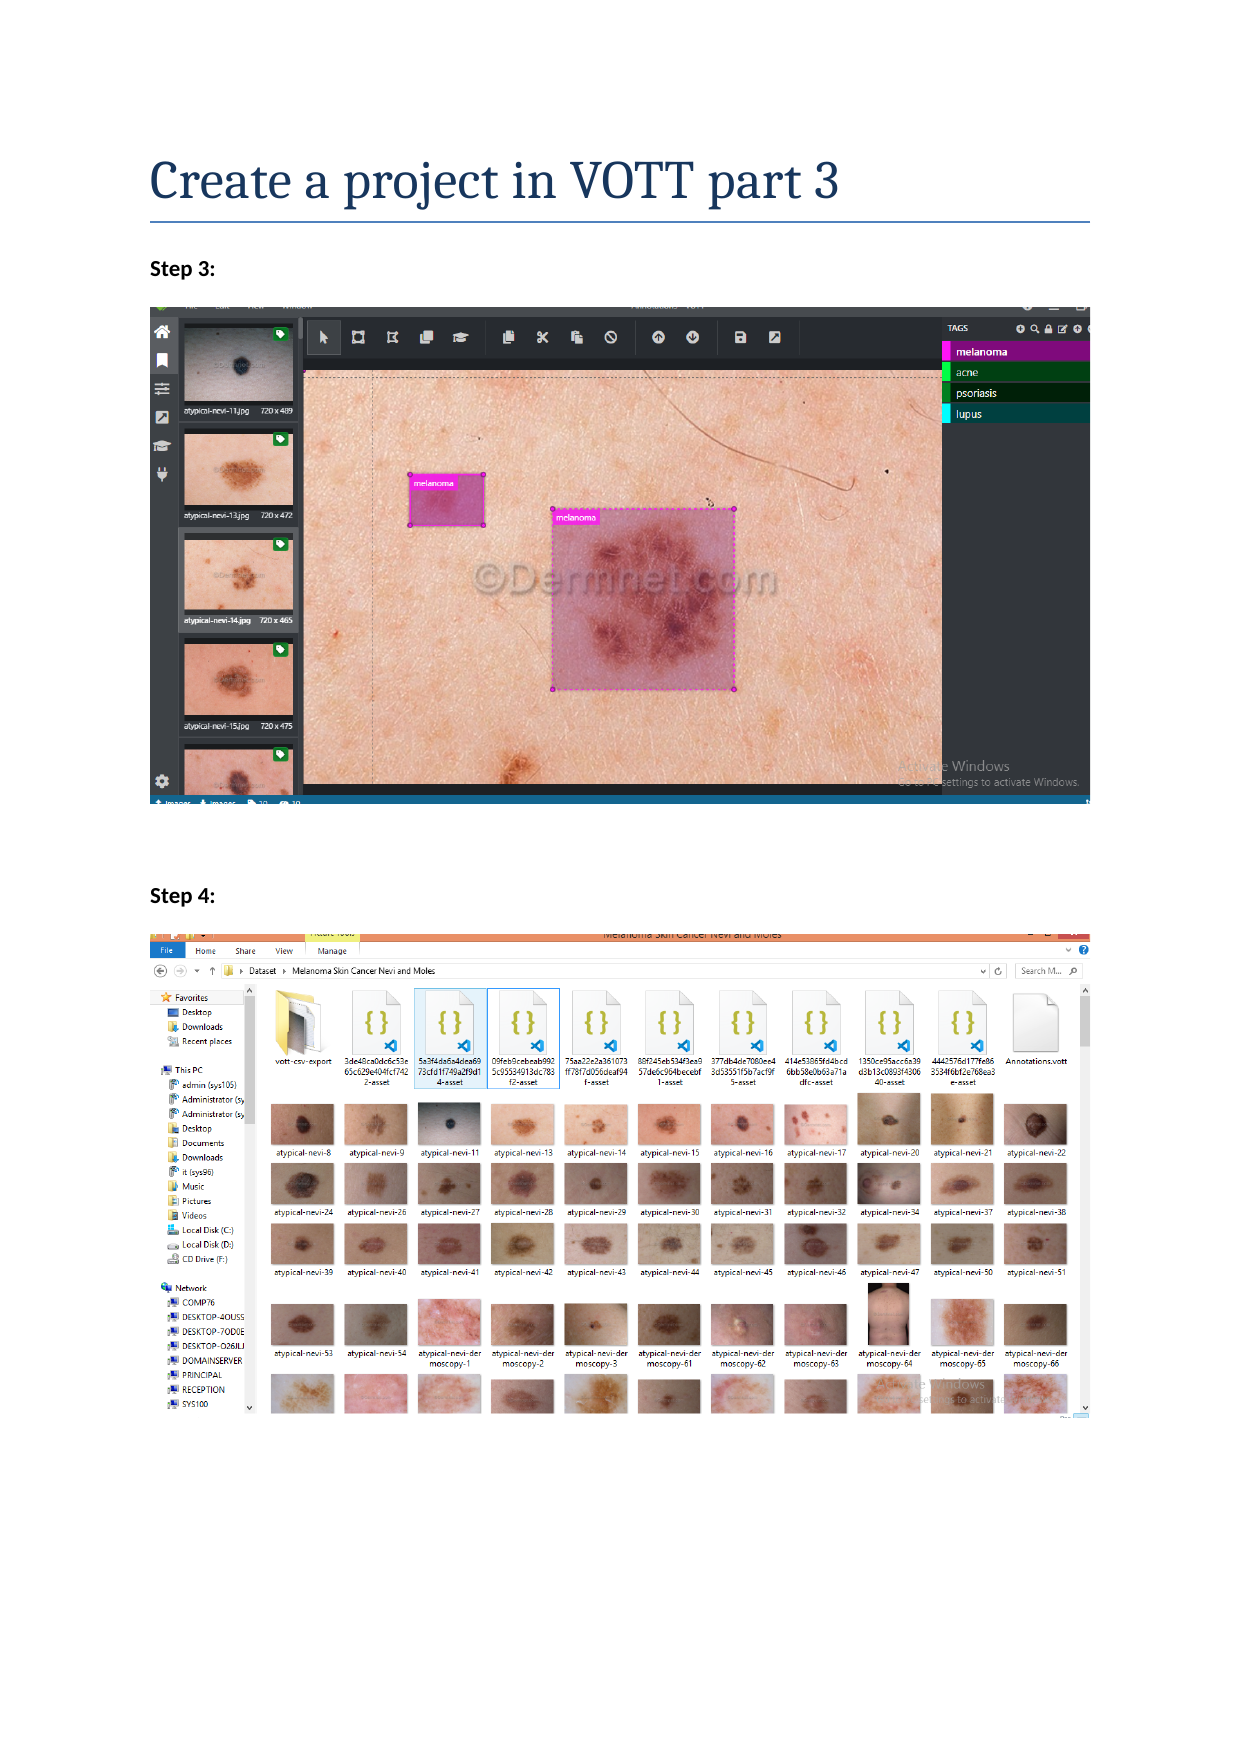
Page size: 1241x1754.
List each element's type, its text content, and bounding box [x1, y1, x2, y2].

picture [150, 307, 1091, 804]
text Step 4: [150, 881, 1090, 909]
picture [150, 934, 1091, 1418]
title Create a project in VOTT part 3 [150, 150, 1090, 221]
text Step 3: [150, 254, 1090, 282]
